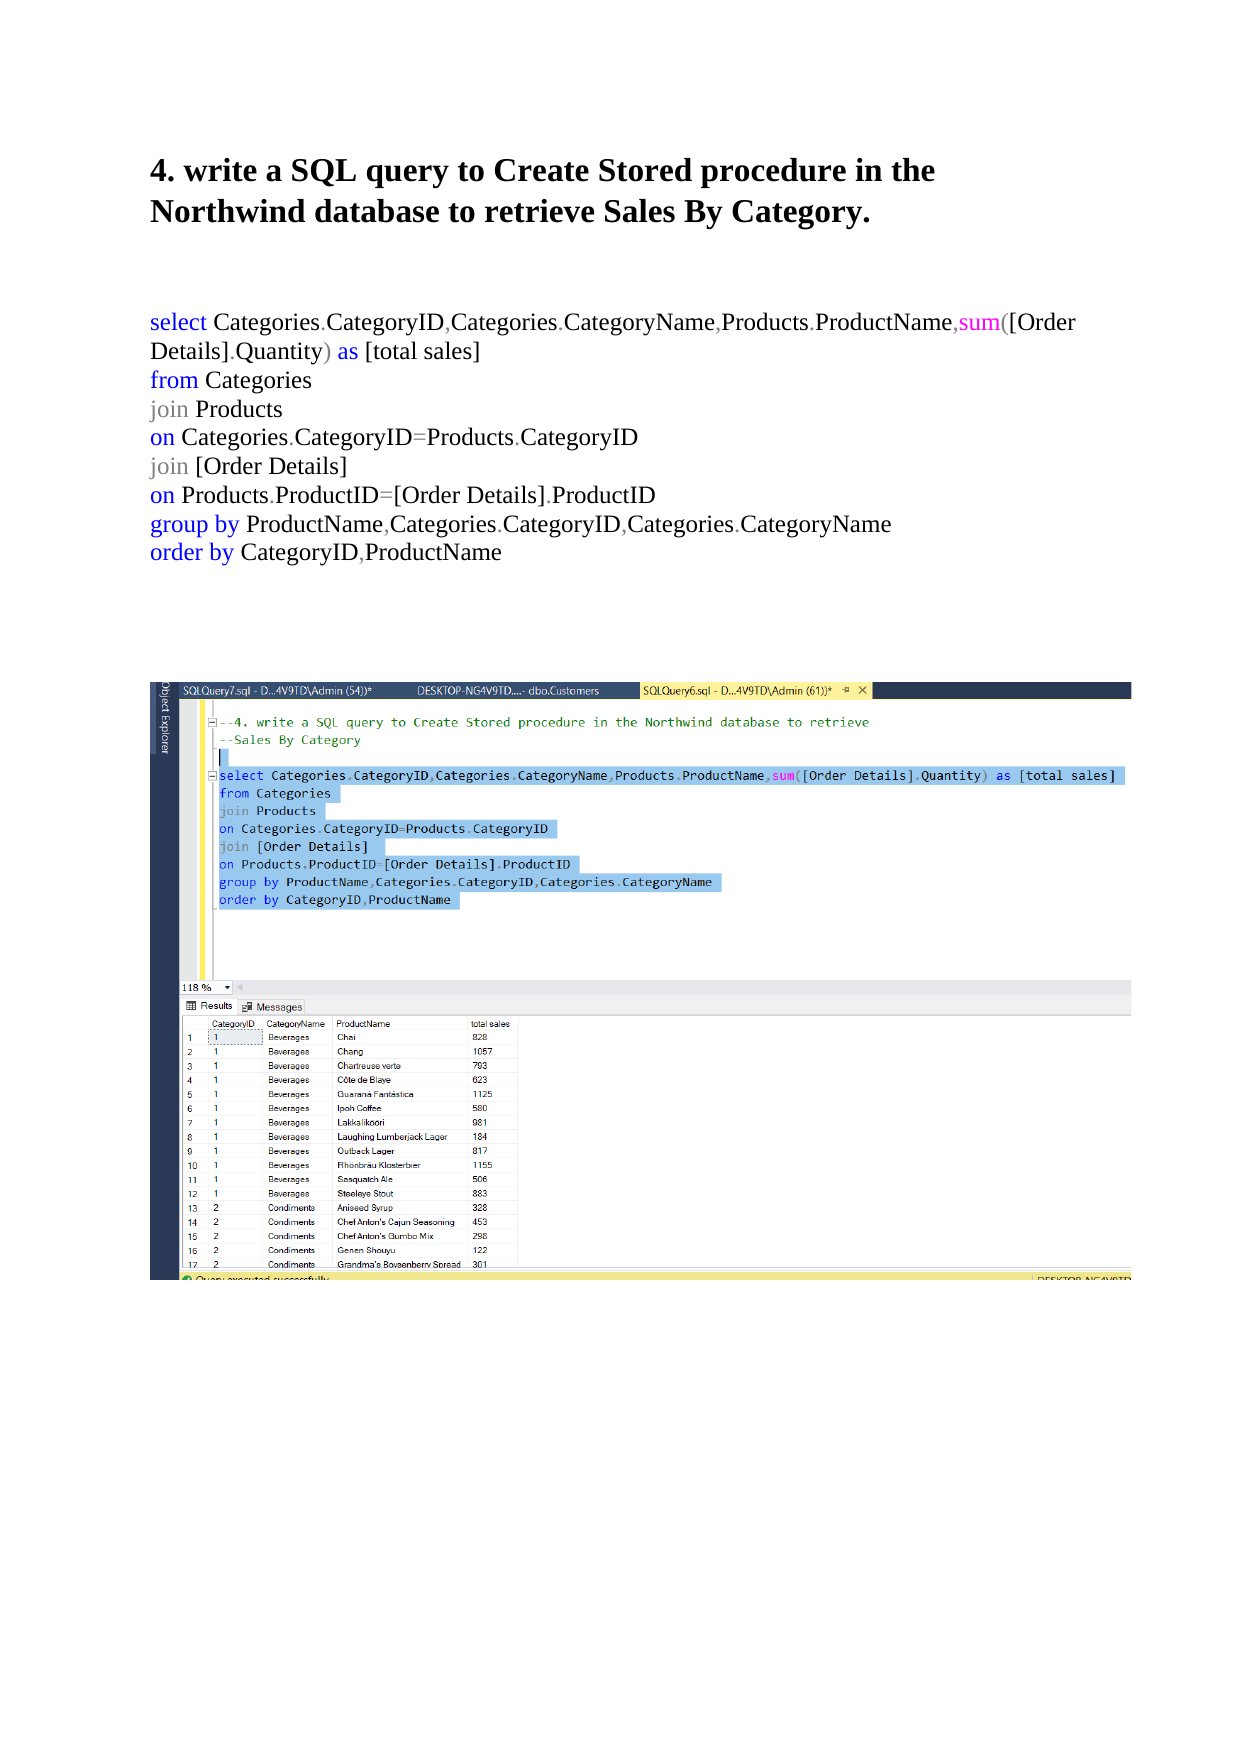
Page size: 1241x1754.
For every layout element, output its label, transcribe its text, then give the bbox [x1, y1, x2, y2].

text order by CategoryID,ProductName [150, 537, 1090, 566]
text on Products.ProductID=[Order Details].ProductID [150, 480, 1090, 509]
text from Categories [150, 365, 1090, 394]
text on Categories.CategoryID=Products.CategoryID [150, 422, 1090, 451]
text 4. write a SQL query to Create Stored procedure in the Northwind database to retrieve Sales By Category. [150, 150, 1090, 230]
text join Products [150, 394, 1090, 422]
text join [Order Details] [150, 451, 1090, 480]
text select Categories.CategoryID,Categories.CategoryName,Products.ProductName,sum([Order Details].Quantity) as [total sales] [150, 307, 1090, 365]
text group by ProductName,Categories.CategoryID,Categories.CategoryName [150, 509, 1090, 537]
picture [150, 682, 1132, 1280]
